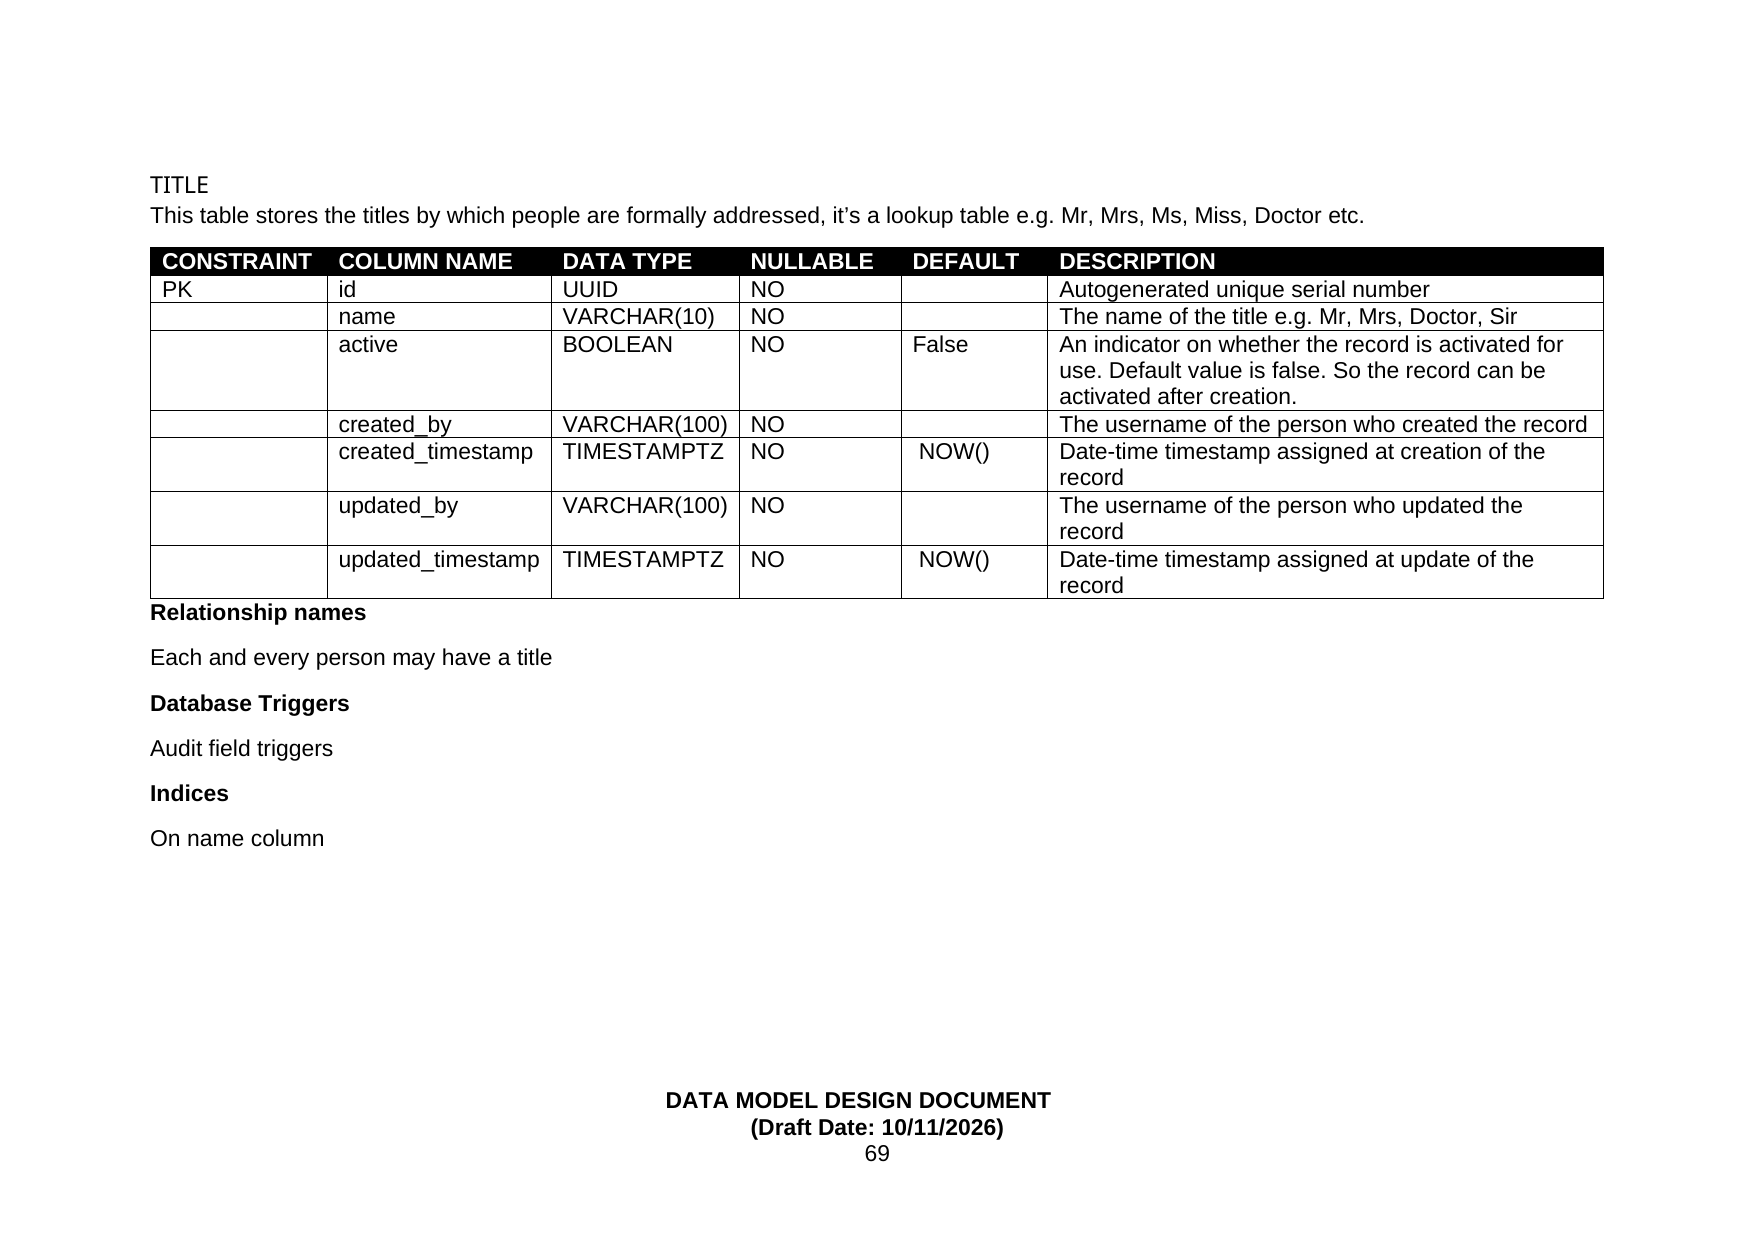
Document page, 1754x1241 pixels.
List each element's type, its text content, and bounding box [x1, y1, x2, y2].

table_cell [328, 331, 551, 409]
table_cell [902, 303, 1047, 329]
text Relationship names [150, 599, 1604, 626]
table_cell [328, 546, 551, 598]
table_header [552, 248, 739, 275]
text Indices [150, 780, 1604, 806]
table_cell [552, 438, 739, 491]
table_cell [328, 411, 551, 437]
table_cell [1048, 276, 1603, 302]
text Database Triggers [150, 689, 1604, 716]
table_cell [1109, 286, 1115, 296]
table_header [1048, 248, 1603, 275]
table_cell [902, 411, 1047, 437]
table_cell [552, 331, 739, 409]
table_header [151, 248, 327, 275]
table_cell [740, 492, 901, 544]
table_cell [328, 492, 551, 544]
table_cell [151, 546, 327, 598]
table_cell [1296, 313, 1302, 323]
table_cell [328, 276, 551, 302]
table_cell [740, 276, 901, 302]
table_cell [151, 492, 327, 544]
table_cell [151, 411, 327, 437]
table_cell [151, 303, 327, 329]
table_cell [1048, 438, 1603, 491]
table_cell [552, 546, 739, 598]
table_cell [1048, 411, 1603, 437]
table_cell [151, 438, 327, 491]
text Each and every person may have a title [150, 644, 1604, 671]
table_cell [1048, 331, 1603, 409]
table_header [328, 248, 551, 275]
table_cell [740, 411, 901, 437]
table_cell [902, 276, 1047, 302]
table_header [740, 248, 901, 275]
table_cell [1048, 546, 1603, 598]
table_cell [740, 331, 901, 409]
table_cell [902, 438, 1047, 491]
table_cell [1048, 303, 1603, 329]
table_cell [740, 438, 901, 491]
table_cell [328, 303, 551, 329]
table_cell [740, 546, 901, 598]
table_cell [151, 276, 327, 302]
subtitle title [150, 162, 1604, 202]
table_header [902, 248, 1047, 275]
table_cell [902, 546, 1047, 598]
text This table stores the titles by which people are formally addressed, it’s a lookup table e.g. Mr, Mrs, Ms, Miss, Doctor etc. [150, 202, 1604, 228]
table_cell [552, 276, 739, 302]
text Audit field triggers [150, 734, 1604, 761]
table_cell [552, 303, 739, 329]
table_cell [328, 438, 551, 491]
text On name column [150, 825, 1604, 851]
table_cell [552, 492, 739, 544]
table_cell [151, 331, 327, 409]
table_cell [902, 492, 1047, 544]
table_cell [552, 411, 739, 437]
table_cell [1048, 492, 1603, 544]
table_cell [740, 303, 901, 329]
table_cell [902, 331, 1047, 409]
